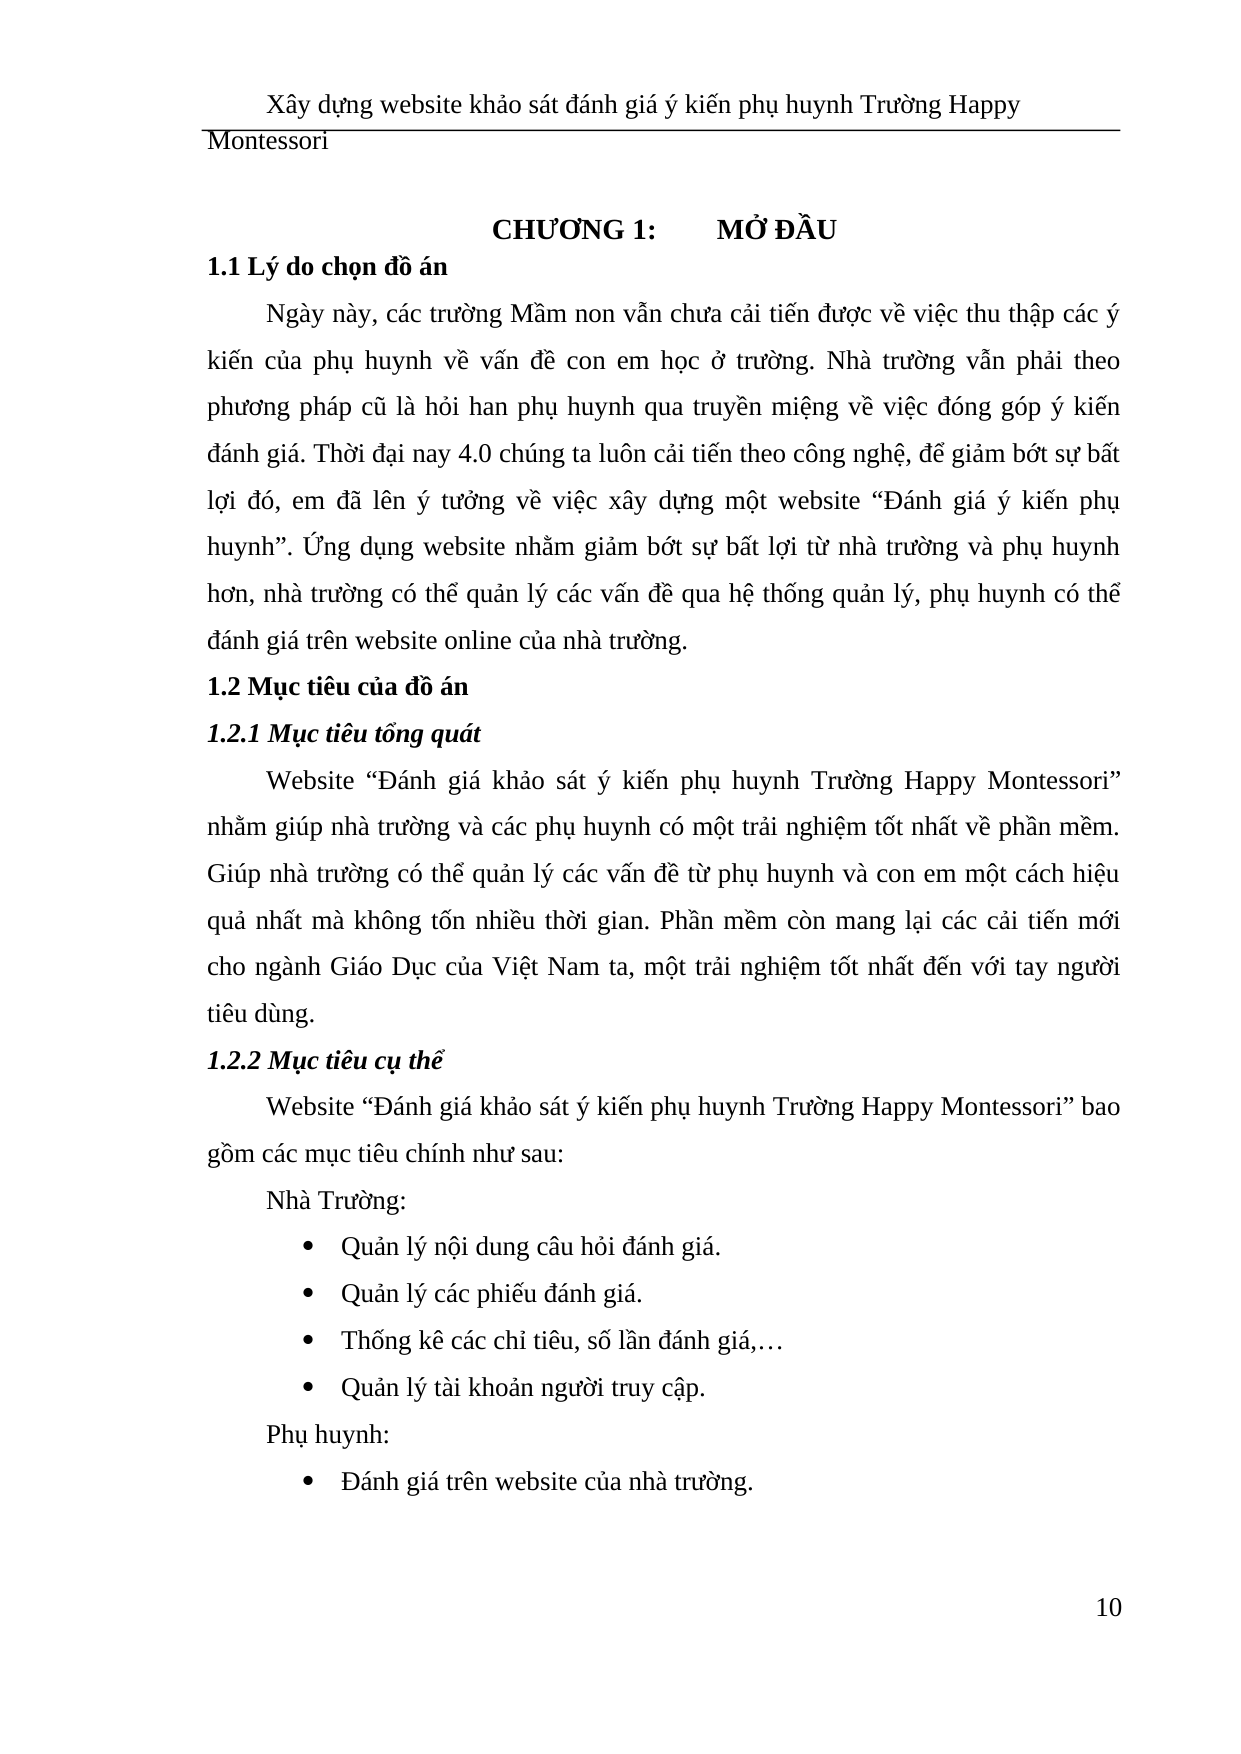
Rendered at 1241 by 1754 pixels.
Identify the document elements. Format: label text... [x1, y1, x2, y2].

text Website “Đánh giá khảo sát ý kiến phụ huynh Trường Happy Montessori” nhằm giúp nhà trường và các phụ huynh có một trải nghiệm tốt nhất về phần mềm. Giúp nhà trường có thể quản lý các vấn đề từ phụ huynh và con em một cách hiệu quả nhất mà không tốn nhiều thời gian. Phần mềm còn mang lại các cải tiến mới cho ngành Giáo Dục của Việt Nam ta, một trải nghiệm tốt nhất đến với tay người tiêu dùng. [207, 764, 1122, 1028]
list Quản lý nội dung câu hỏi đánh giá. [303, 1231, 1122, 1262]
text 1.2.2 Mục tiêu cụ thể [207, 1044, 1122, 1075]
list Quản lý các phiếu đánh giá. [303, 1277, 1122, 1309]
subtitle MỞ ĐẦU [207, 212, 1122, 246]
text Phụ huynh: [207, 1418, 1122, 1449]
text 1.2.1 Mục tiêu tổng quát [207, 717, 1122, 748]
text Ngày này, các trường Mầm non vẫn chưa cải tiến được về việc thu thập các ý kiến của phụ huynh về vấn đề con em học ở trường. Nhà trường vẫn phải theo phương pháp cũ là hỏi han phụ huynh qua truyền miệng về việc đóng góp ý kiến đánh giá. Thời đại nay 4.0 chúng ta luôn cải tiến theo công nghệ, để giảm bớt sự bất lợi đó, em đã lên ý tưởng về việc xây dựng một website “Đánh giá ý kiến phụ huynh”. Ứng dụng website nhằm giảm bớt sự bất lợi từ nhà trường và phụ huynh hơn, nhà trường có thể quản lý các vấn đề qua hệ thống quản lý, phụ huynh có thể đánh giá trên website online của nhà trường. [207, 297, 1122, 655]
text Website “Đánh giá khảo sát ý kiến phụ huynh Trường Happy Montessori” bao gồm các mục tiêu chính như sau: [207, 1091, 1122, 1168]
text Nhà Trường: [207, 1184, 1122, 1215]
list Quản lý tài khoản người truy cập. [303, 1371, 1122, 1402]
text 1.1 Lý do chọn đồ án [207, 251, 1122, 282]
list Thống kê các chỉ tiêu, số lần đánh giá,… [303, 1324, 1122, 1356]
list Đánh giá trên website của nhà trường. [303, 1465, 1122, 1496]
text 1.2 Mục tiêu của đồ án [207, 671, 1122, 702]
